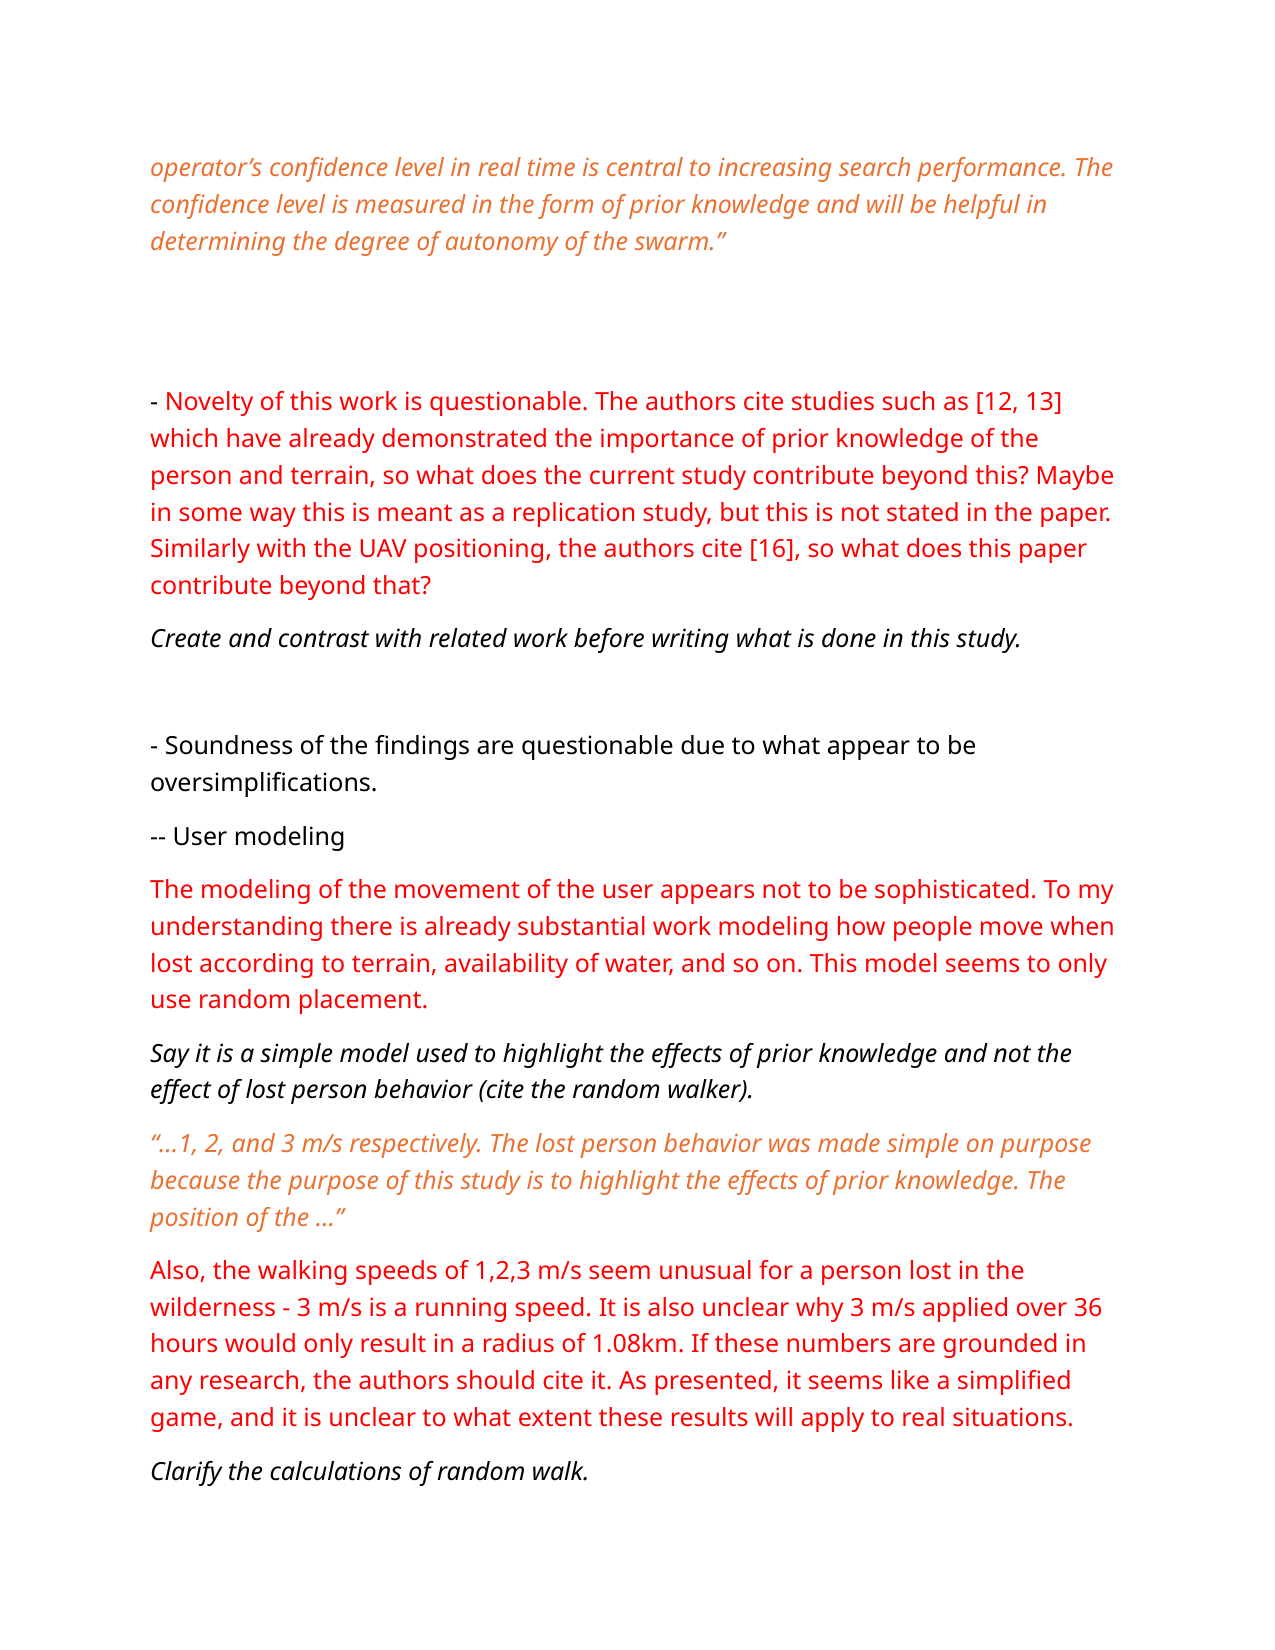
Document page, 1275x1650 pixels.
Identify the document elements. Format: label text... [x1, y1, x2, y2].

text The modeling of the movement of the user appears not to be sophisticated. To my understanding there is already substantial work modeling how people move when lost according to terrain, availability of water, and so on. This model seems to only use random placement. [150, 872, 1125, 1016]
text -- User modeling [150, 818, 1125, 852]
text Say it is a simple model used to highlight the effects of prior knowledge and not the effect of lost person behavior (cite the random walker). [150, 1035, 1125, 1106]
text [150, 150, 1125, 258]
text - Soundness of the findings are questionable due to what appear to be oversimplifications. [150, 728, 1125, 799]
text “…1, 2, and 3 m/s respectively. The lost person behavior was made simple on purpose because the purpose of this study is to highlight the effects of prior knowledge. The position of the …” [150, 1126, 1125, 1233]
text Also, the walking speeds of 1,2,3 m/s seem unusual for a person lost in the wilderness - 3 m/s is a running speed. It is also unclear why 3 m/s applied over 36 hours would only result in a radius of 1.08km. If these numbers are grounded in any research, the authors should cite it. As presented, it seems like a simplified game, and it is unclear to what extent these results will apply to real situations. [150, 1253, 1125, 1434]
text - Novelty of this work is questionable. The authors cite studies such as [12, 13] which have already demonstrated the importance of prior knowledge of the person and terrain, so what does the current study contribute beyond this? Maybe in some way this is meant as a replication study, but this is not stated in the paper. Similarly with the UAV positioning, the authors cite [16], so what does this paper contribute beyond that? [150, 384, 1125, 602]
text Clarify the calculations of random walk. [150, 1453, 1125, 1487]
text Create and contrast with related work before writing what is done in this study. [150, 621, 1125, 655]
